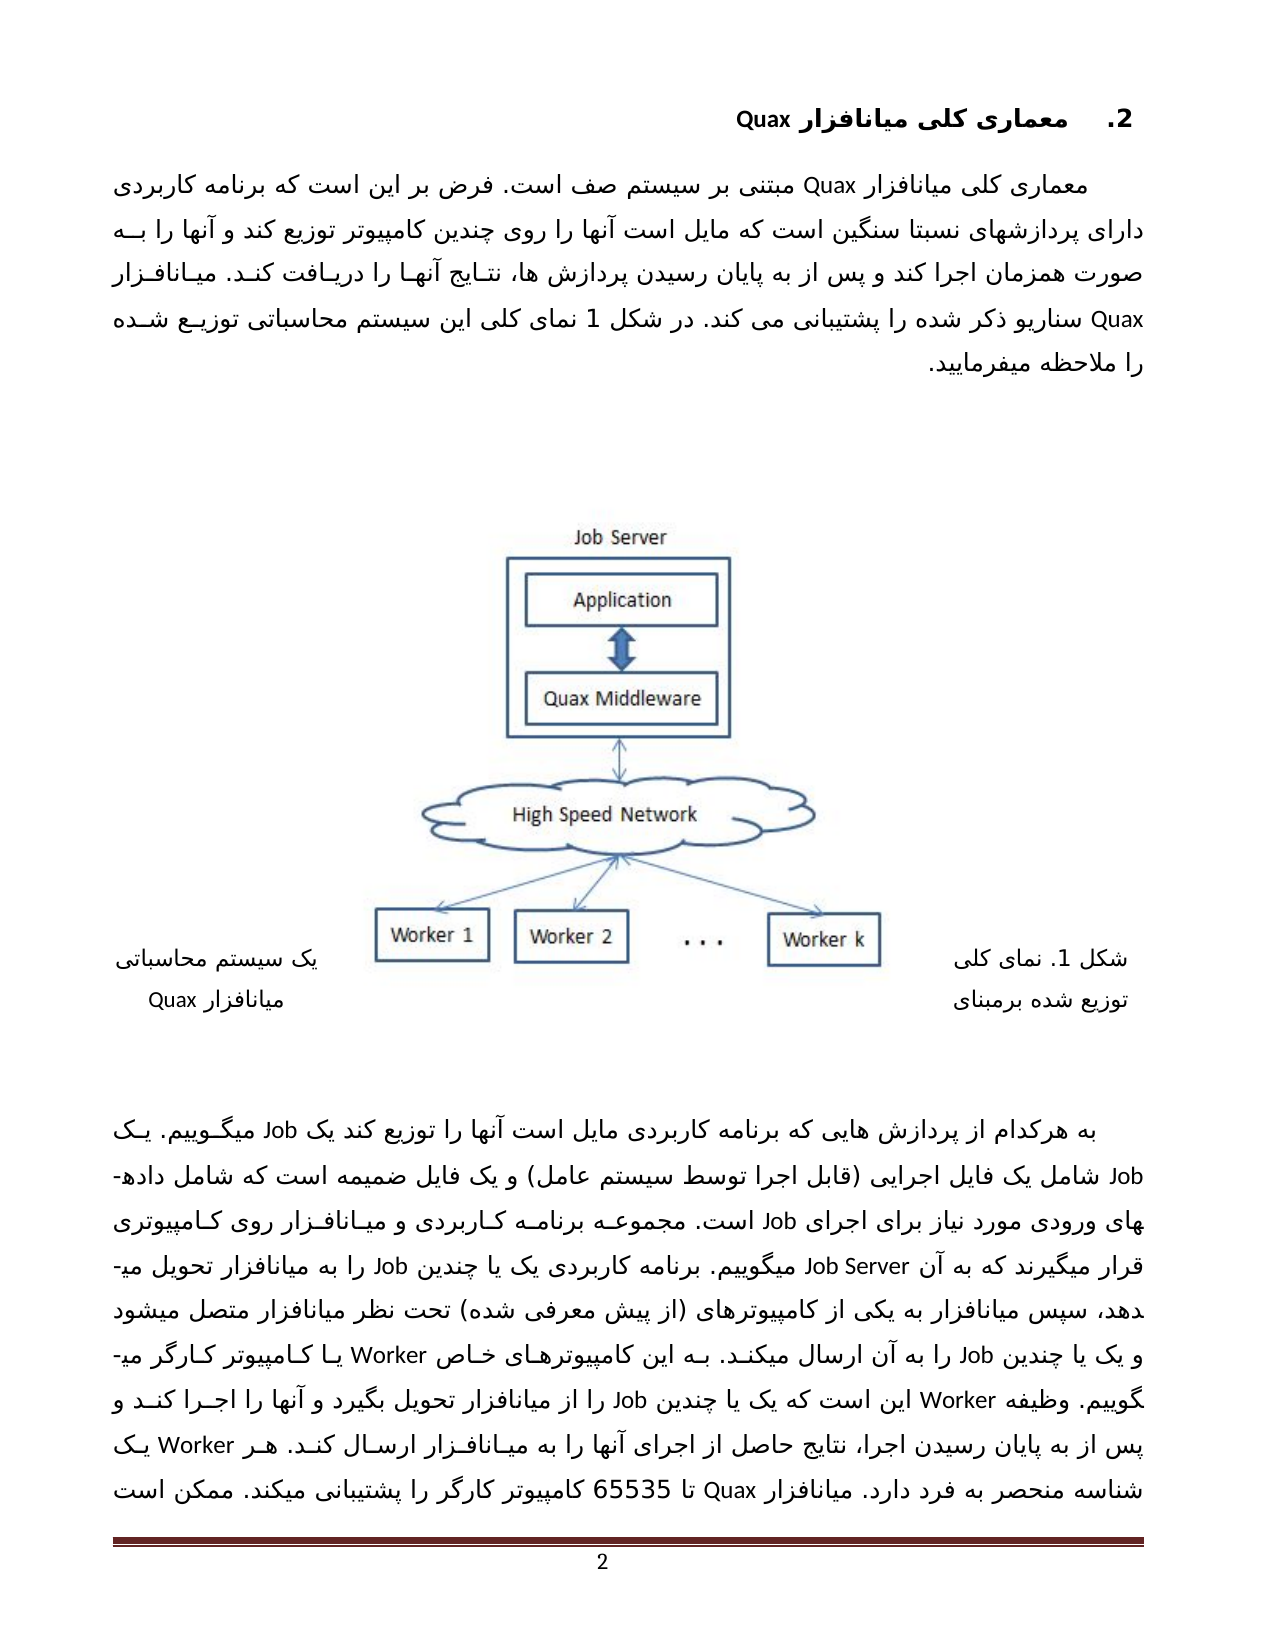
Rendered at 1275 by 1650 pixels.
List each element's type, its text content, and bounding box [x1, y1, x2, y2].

list معماری کلی میانافزار Quax [112, 103, 1106, 134]
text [112, 1114, 1144, 1505]
picture [339, 486, 919, 1022]
text معماری کلی میانافزار Quax مبتنی بر سیستم صف است. فرض بر این است که برنامه کاربردی دارای پردازشهای نسبتا سنگین است که مایل است آنها را روی چندین کامپیوتر توزیع کند و آنها را به صورت همزمان اجرا کند و پس از به پایان رسیدن پردازش ها، نتایج آنها را دریافت کند. میانافزار Quax سناریو ذکر شده را پشتیبانی می کند. در شکل 1 نمای کلی این سیستم محاسباتی توزیع شده را ملاحظه میفرمایید. [112, 170, 1144, 377]
text شکل 1. نمای کلی یک سیستم محاسباتی توزیع شده برمبنای میانافزار Quax [919, 945, 1144, 1013]
text شکل 1. نمای کلی یک سیستم محاسباتی توزیع شده برمبنای میانافزار Quax [112, 945, 339, 1013]
